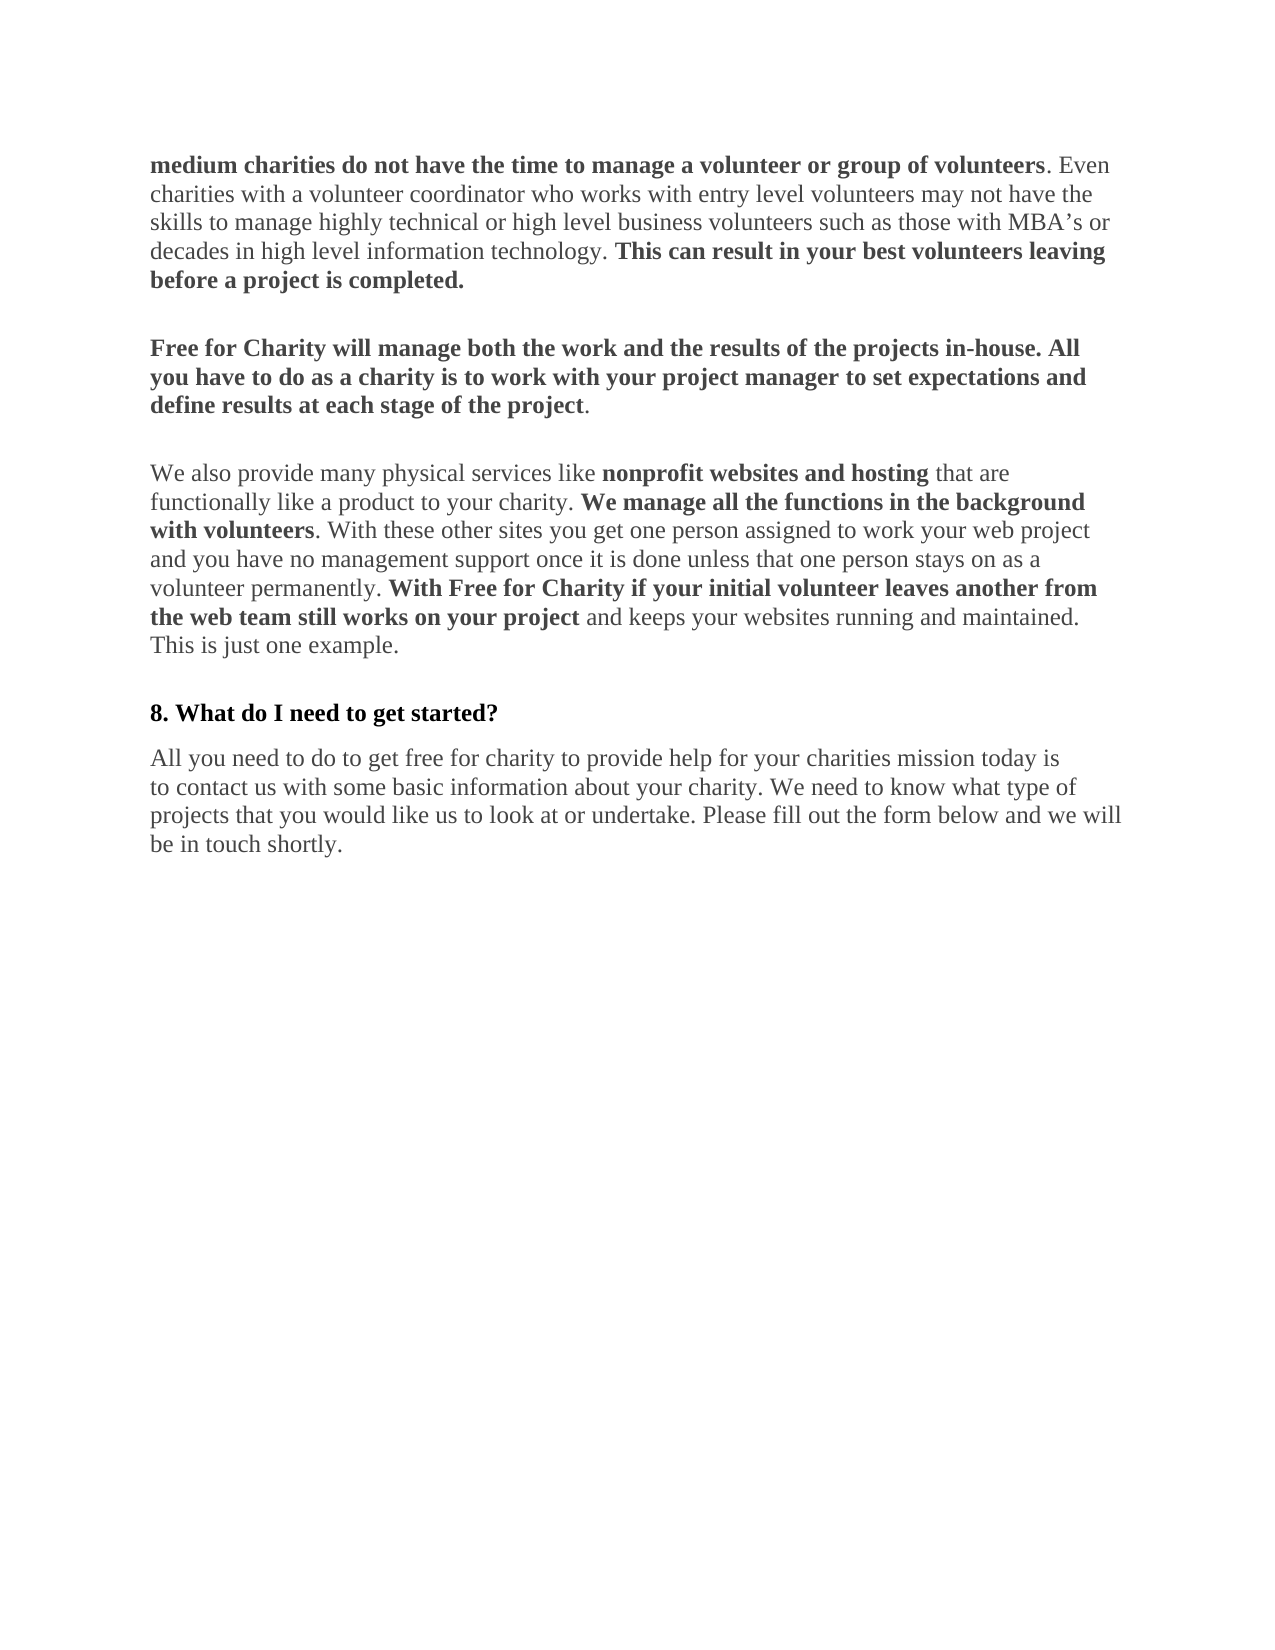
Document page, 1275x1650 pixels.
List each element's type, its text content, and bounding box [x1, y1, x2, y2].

text Free for Charity will manage both the work and the results of the projects in-house. All you have to do as a charity is to work with your project manager to set expectations and define results at each stage of the project. [150, 333, 1125, 419]
text All you need to do to get free for charity to provide help for your charities mission today is to contact us with some basic information about your charity. We need to know what type of projects that you would like us to look at or undertake. Please fill out the form below and we will be in touch shortly. [150, 743, 1125, 858]
text We also provide many physical services like nonprofit websites and hosting that are functionally like a product to your charity. We manage all the functions in the background with volunteers. With these other sites you get one person assigned to work your web project and you have no management support once it is done unless that one person stays on as a volunteer permanently. With Free for Charity if your initial volunteer leaves another from the web team still works on your project and keeps your websites running and maintained. This is just one example. [150, 458, 1125, 659]
text 8. What do I need to get started? [150, 698, 1125, 727]
